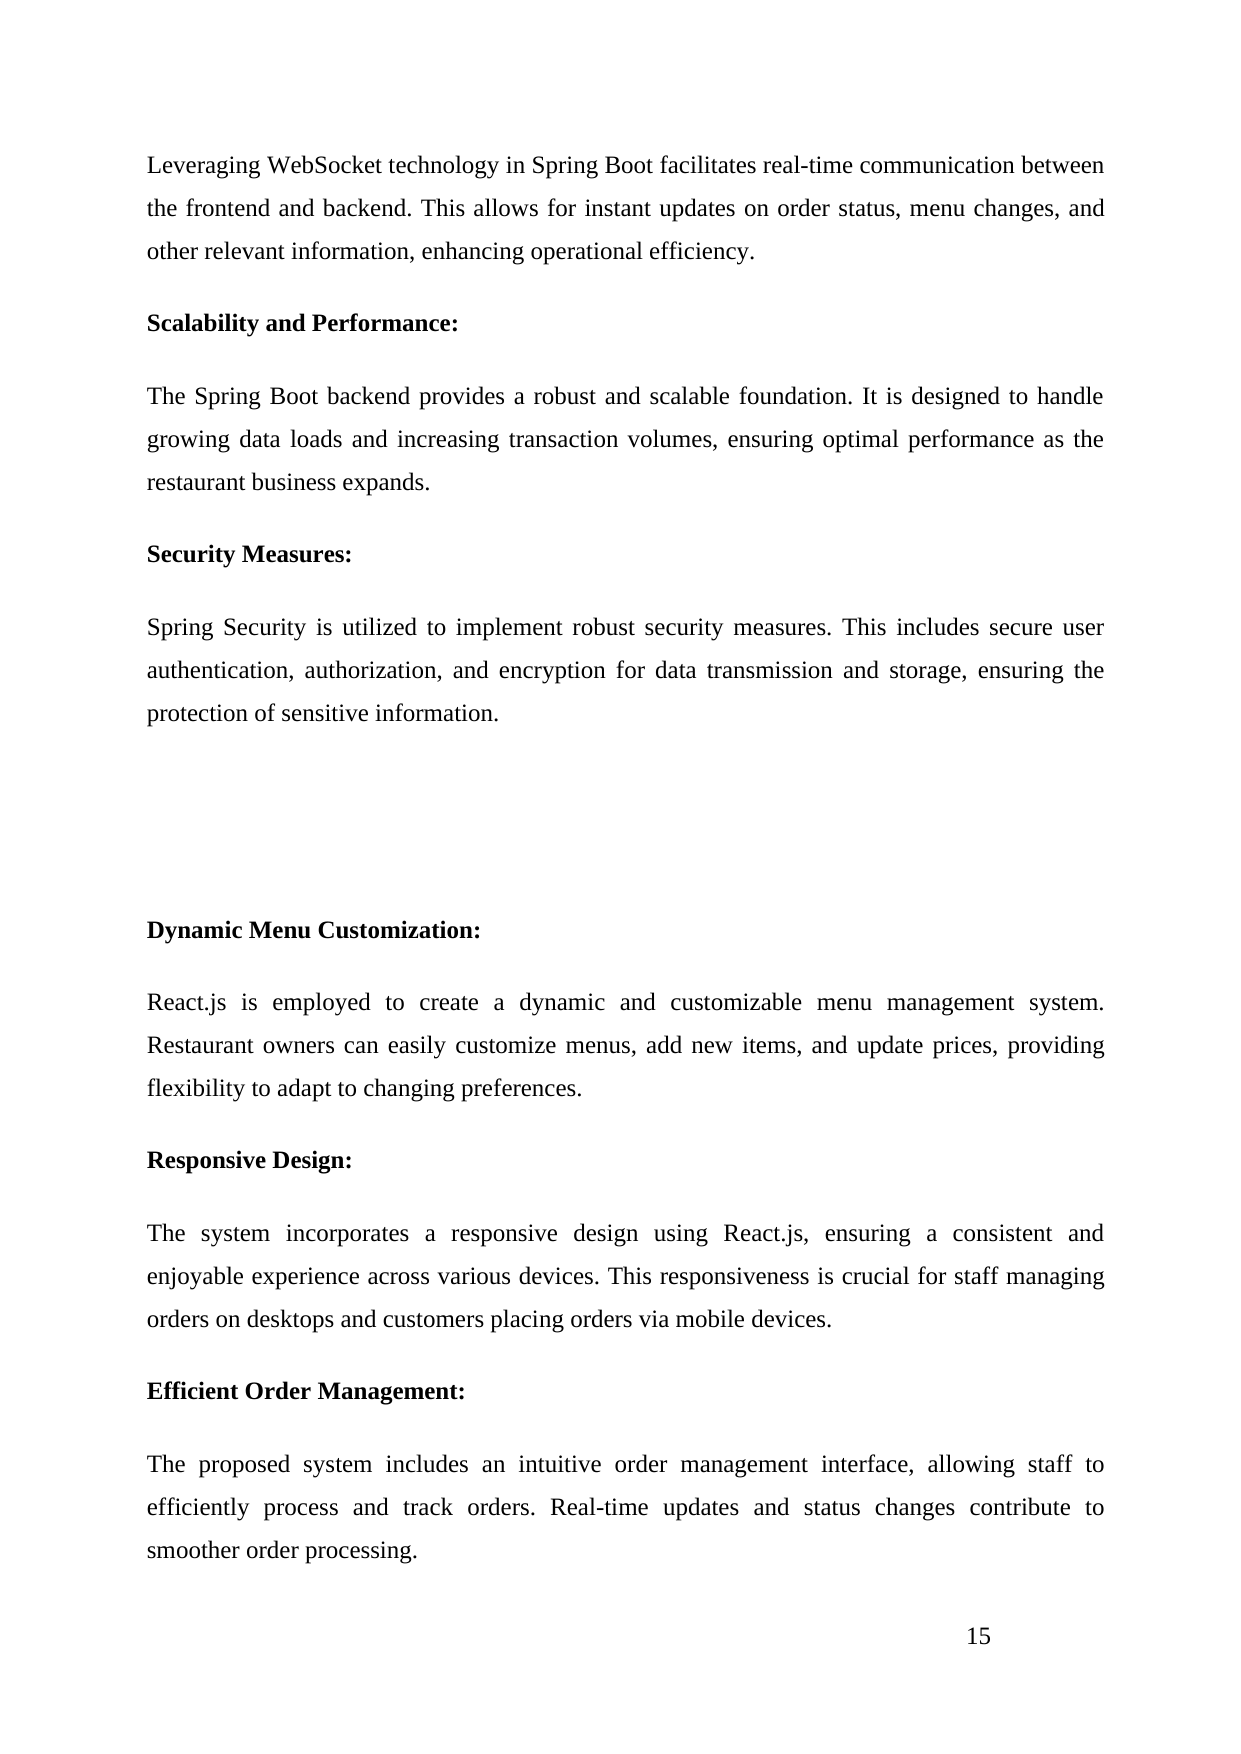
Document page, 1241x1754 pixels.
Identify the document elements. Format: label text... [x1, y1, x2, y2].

text Efficient Order Management: [147, 1376, 1106, 1405]
text Dynamic Menu Customization: [147, 915, 1106, 943]
text The system incorporates a responsive design using React.js, ensuring a consistent and enjoyable experience across various devices. This responsiveness is crucial for staff managing orders on desktops and customers placing orders via mobile devices. [147, 1218, 1106, 1333]
text Scalability and Performance: [147, 308, 1106, 337]
text Responsive Design: [147, 1146, 1106, 1174]
text Security Measures: [147, 539, 1106, 568]
text The proposed system includes an intuitive order management interface, allowing staff to efficiently process and track orders. Real-time updates and status changes contribute to smoother order processing. [147, 1449, 1106, 1564]
text Leveraging WebSocket technology in Spring Boot facilitates real-time communication between the frontend and backend. This allows for instant updates on order status, menu changes, and other relevant information, enhancing operational efficiency. [147, 150, 1106, 265]
text React.js is employed to create a dynamic and customizable menu management system. Restaurant owners can easily customize menus, add new items, and update prices, providing flexibility to adapt to changing preferences. [147, 987, 1106, 1102]
text The Spring Boot backend provides a robust and scalable foundation. It is designed to handle growing data loads and increasing transaction volumes, ensuring optimal performance as the restaurant business expands. [147, 381, 1106, 496]
text Spring Security is utilized to implement robust security measures. This includes secure user authentication, authorization, and encryption for data transmission and storage, ensuring the protection of sensitive information. [147, 612, 1106, 727]
